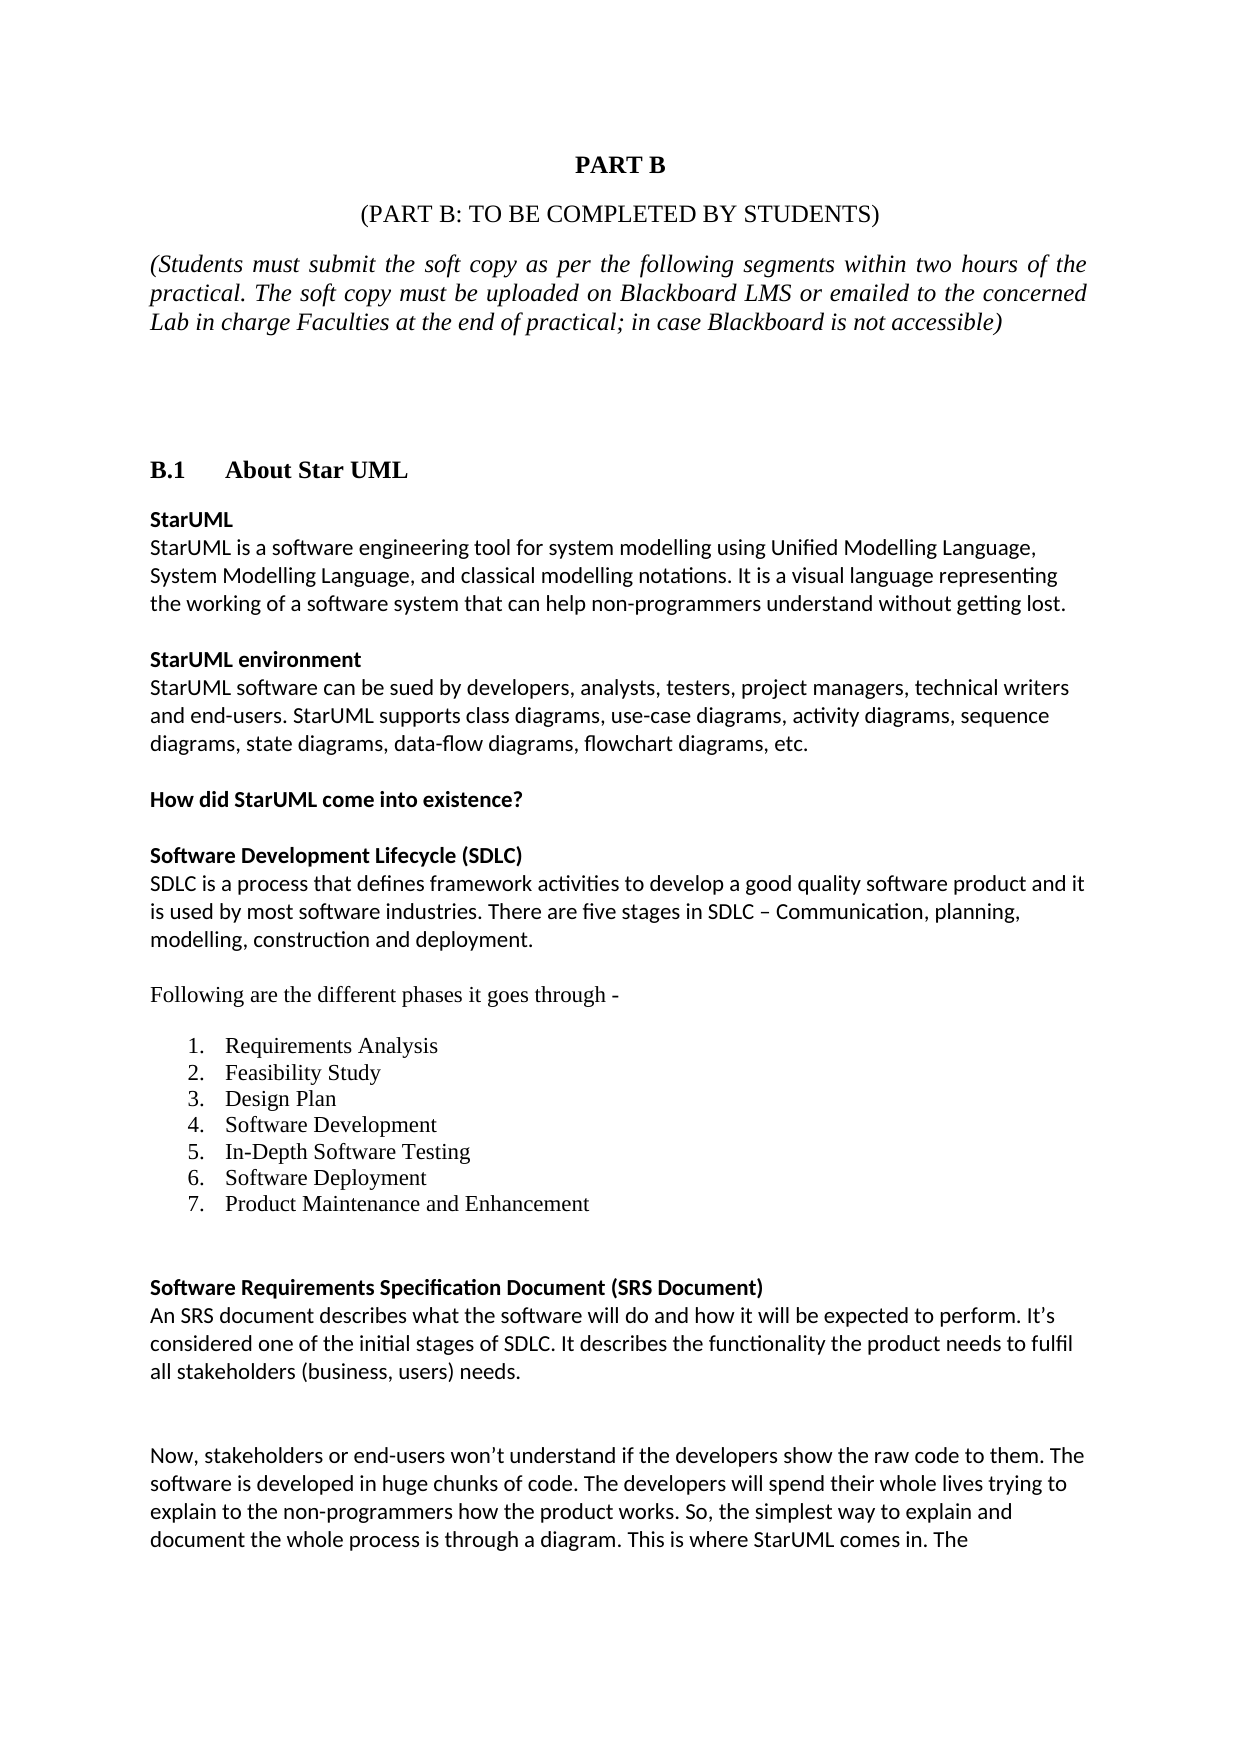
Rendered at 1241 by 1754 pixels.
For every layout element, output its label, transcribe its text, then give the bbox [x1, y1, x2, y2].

text StarUML environment [150, 645, 1090, 673]
text An SRS document describes what the software will do and how it will be expected to perform. It’s considered one of the initial stages of SDLC. It describes the functionality the product needs to fulfil all stakeholders (business, users) needs. [150, 1301, 1090, 1385]
list Design Plan [187, 1085, 1090, 1111]
text PART B [150, 150, 1090, 179]
list Feasibility Study [187, 1059, 1090, 1085]
text Software Development Lifecycle (SDLC) [150, 841, 1090, 869]
text StarUML is a software engineering tool for system modelling using Unified Modelling Language, System Modelling Language, and classical modelling notations. It is a visual language representing the working of a software system that can help non-programmers understand without getting lost. [150, 533, 1090, 617]
list In-Depth Software Testing [187, 1138, 1090, 1164]
text StarUML software can be sued by developers, analysts, testers, project managers, technical writers and end-users. StarUML supports class diagrams, use-case diagrams, activity diagrams, sequence diagrams, state diagrams, data-flow diagrams, flowchart diagrams, etc. [150, 673, 1090, 757]
text Software Requirements Specification Document (SRS Document) [150, 1273, 1090, 1301]
list Software Deployment [187, 1164, 1090, 1191]
list Product Maintenance and Enhancement [187, 1191, 1090, 1217]
text (PART B: TO BE COMPLETED BY STUDENTS) [150, 199, 1090, 228]
text Following are the different phases it goes through - [150, 981, 1090, 1008]
text StarUML [150, 505, 1090, 533]
text (Students must submit the soft copy as per the following segments within two hours of the practical. The soft copy must be uploaded on Blackboard LMS or emailed to the concerned Lab in charge Faculties at the end of practical; in case Blackboard is not accessible) [150, 249, 1090, 335]
text B.1 About Star UML [150, 455, 1090, 484]
list Requirements Analysis [187, 1032, 1090, 1059]
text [150, 1441, 1090, 1553]
text How did StarUML come into existence? [150, 785, 1090, 813]
text SDLC is a process that defines framework activities to develop a good quality software product and it is used by most software industries. There are five stages in SDLC – Communication, planning, modelling, construction and deployment. [150, 869, 1090, 953]
list Software Development [187, 1111, 1090, 1138]
